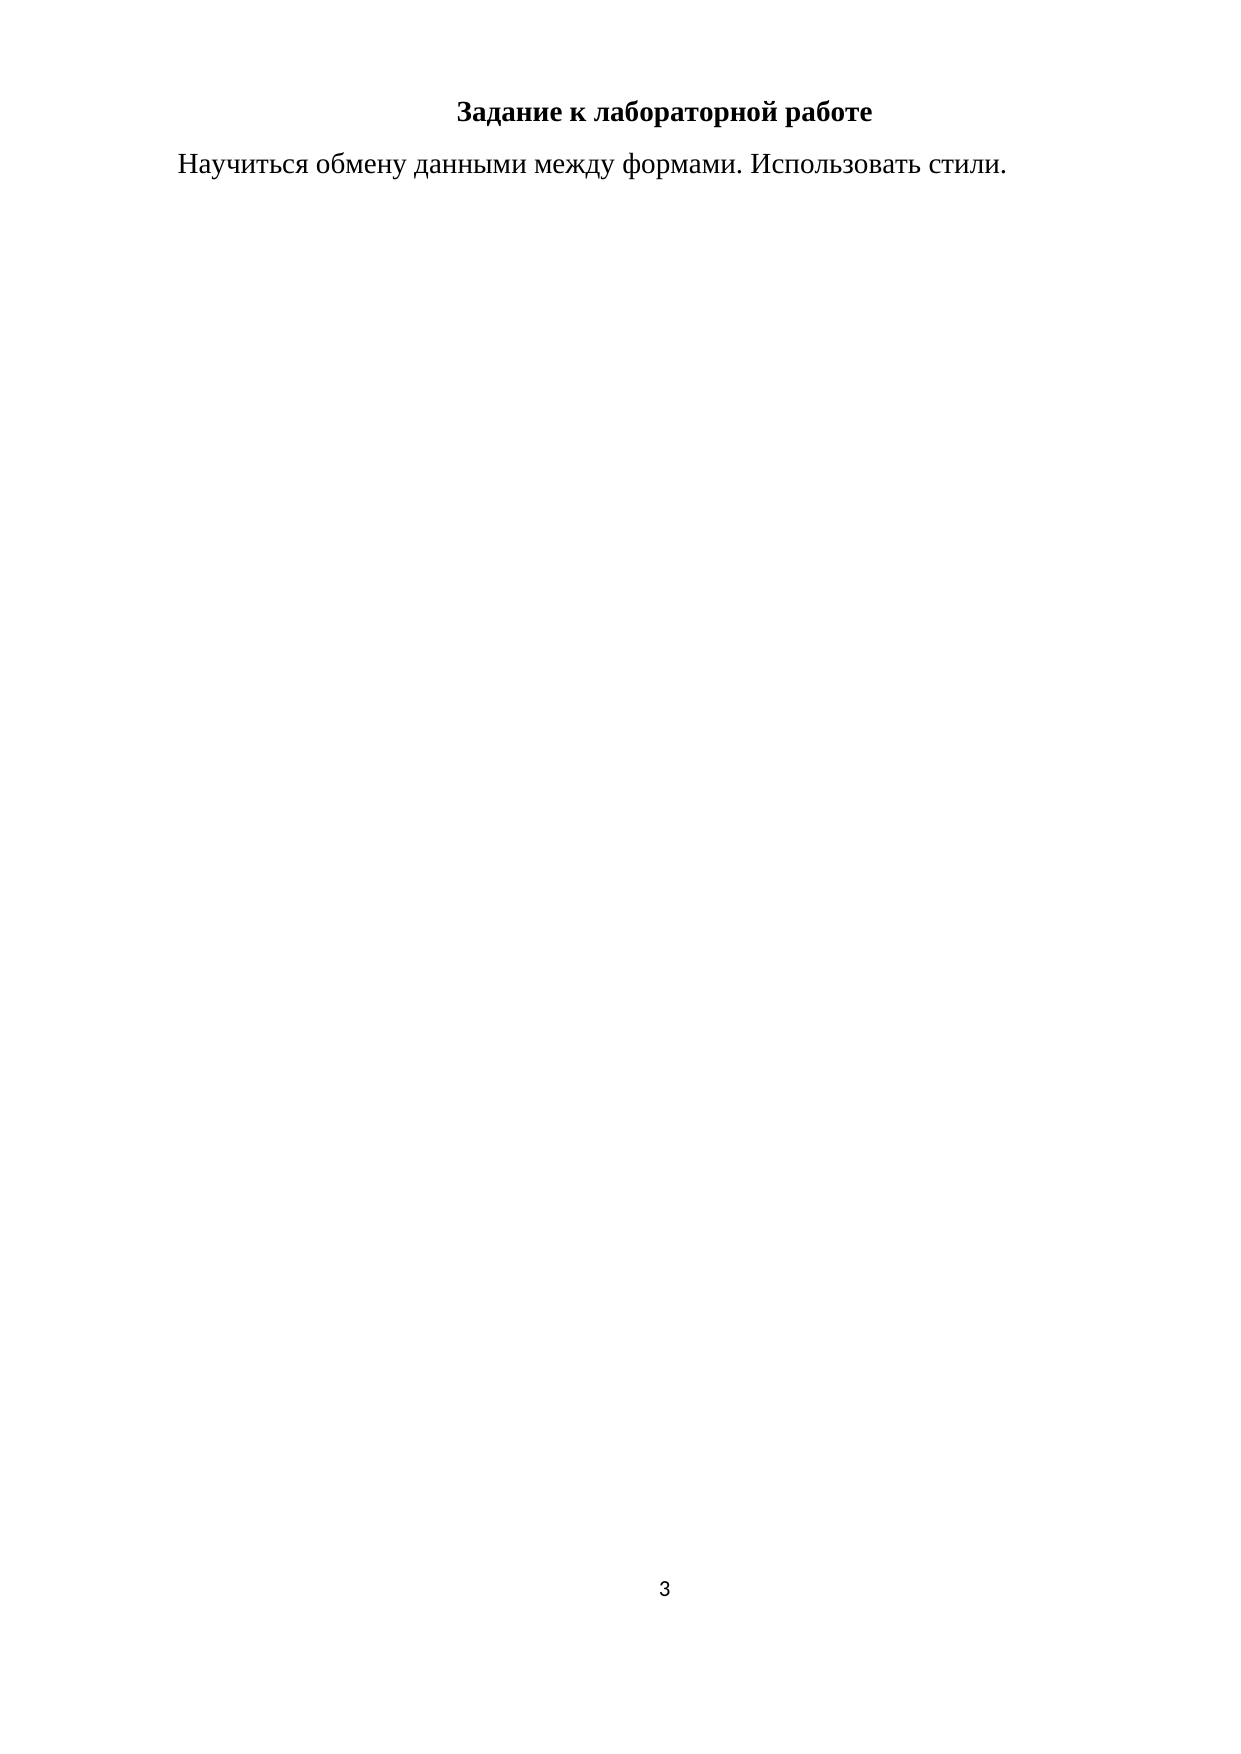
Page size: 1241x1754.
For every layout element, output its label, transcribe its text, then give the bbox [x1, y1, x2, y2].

text Научиться обмену данными между формами. Использовать стили. [177, 146, 1152, 180]
text Задание к лабораторной работе [177, 94, 1152, 127]
